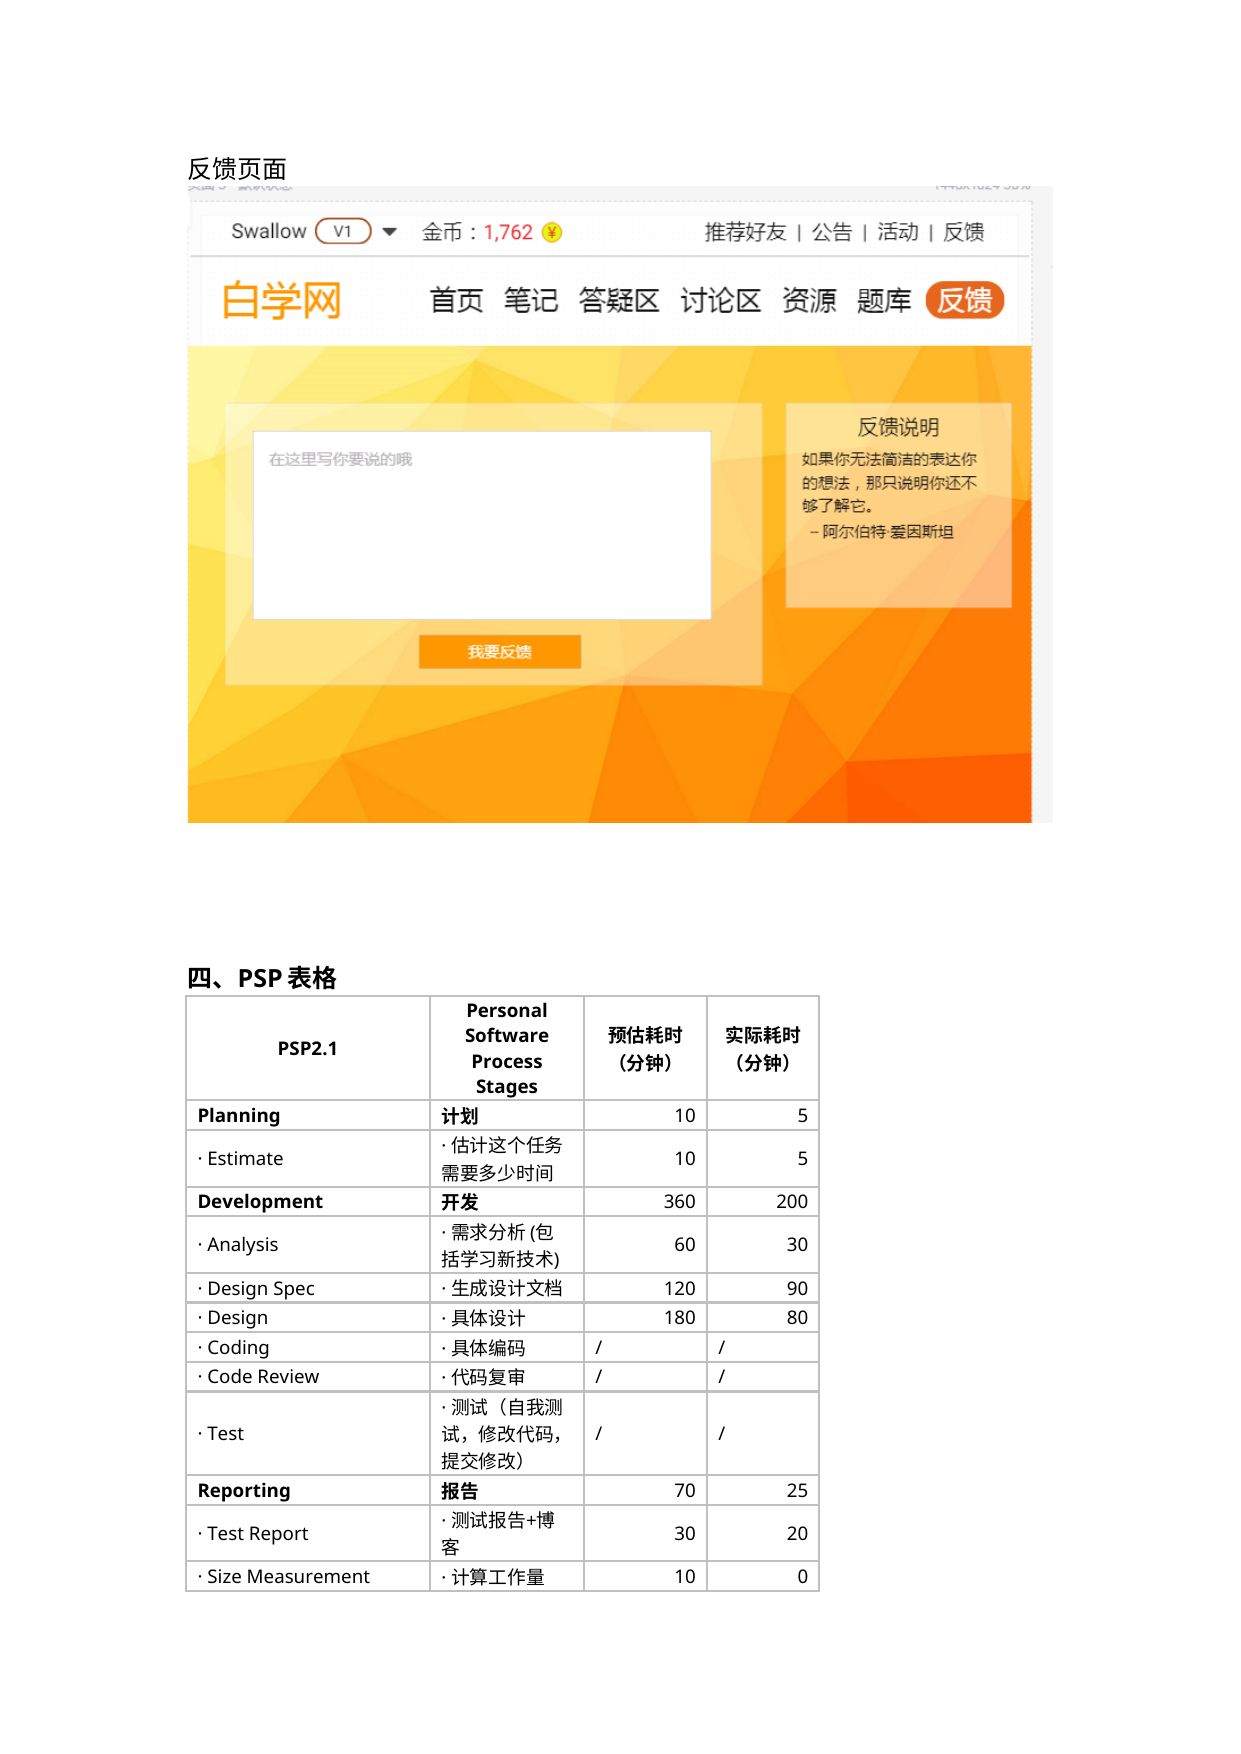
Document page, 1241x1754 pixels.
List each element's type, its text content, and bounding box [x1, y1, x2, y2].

table_cell 开发 [431, 1188, 583, 1215]
table_cell 70 [585, 1476, 706, 1504]
text 反馈页面 [187, 150, 1053, 186]
table_cell 80 [708, 1304, 818, 1331]
text 四、PSP表格 [187, 959, 1053, 995]
table_cell 0 [708, 1562, 818, 1590]
table_cell 360 [585, 1188, 706, 1215]
picture [187, 186, 1053, 823]
table_cell · 具体编码 [431, 1333, 583, 1361]
table_cell 计划 [431, 1101, 583, 1129]
table_cell 5 [708, 1101, 818, 1129]
table_cell / [585, 1363, 706, 1390]
table_header Personal Software Process Stages [431, 997, 583, 1099]
table_cell · Design Spec [187, 1274, 429, 1301]
table_cell / [585, 1333, 706, 1361]
table_cell · Test [187, 1393, 429, 1474]
table_cell 60 [585, 1217, 706, 1272]
table_cell / [585, 1393, 706, 1474]
table_cell / [708, 1333, 818, 1361]
table_cell 10 [585, 1101, 706, 1129]
table_cell 30 [585, 1506, 706, 1560]
table_cell · 需求分析 (包括学习新技术) [431, 1217, 583, 1272]
table_cell · 估计这个任务需要多少时间 [431, 1131, 583, 1186]
table_header PSP2.1 [187, 997, 429, 1099]
table_cell / [708, 1363, 818, 1390]
table_cell 报告 [431, 1476, 583, 1504]
table_cell · 生成设计文档 [431, 1274, 583, 1301]
table_cell · Coding [187, 1333, 429, 1361]
table_cell · 代码复审 [431, 1363, 583, 1390]
table_cell Reporting [187, 1476, 429, 1504]
table_header 实际耗时（分钟） [708, 997, 818, 1099]
table_cell Development [187, 1188, 429, 1215]
table_cell 90 [708, 1274, 818, 1301]
table_cell 20 [708, 1506, 818, 1560]
table_cell / [708, 1393, 818, 1474]
table_cell 120 [585, 1274, 706, 1301]
table_cell Planning [187, 1101, 429, 1129]
table_cell · Design [187, 1304, 429, 1331]
table_cell · 具体设计 [431, 1304, 583, 1331]
table_cell 5 [708, 1131, 818, 1186]
table_cell · 测试（自我测试，修改代码，提交修改） [431, 1393, 583, 1474]
table_cell · Analysis [187, 1217, 429, 1272]
table_cell 10 [585, 1562, 706, 1590]
table_cell · Estimate [187, 1131, 429, 1186]
table_cell · Size Measurement [187, 1562, 429, 1590]
table_cell · 测试报告+博客 [431, 1506, 583, 1560]
table_header 预估耗时（分钟） [585, 997, 706, 1099]
table_cell 30 [708, 1217, 818, 1272]
table_cell · 计算工作量 [431, 1562, 583, 1590]
table_cell 10 [585, 1131, 706, 1186]
table_cell · Test Report [187, 1506, 429, 1560]
table_cell · Code Review [187, 1363, 429, 1390]
table_cell 180 [585, 1304, 706, 1331]
table_cell 25 [708, 1476, 818, 1504]
table_cell 200 [708, 1188, 818, 1215]
